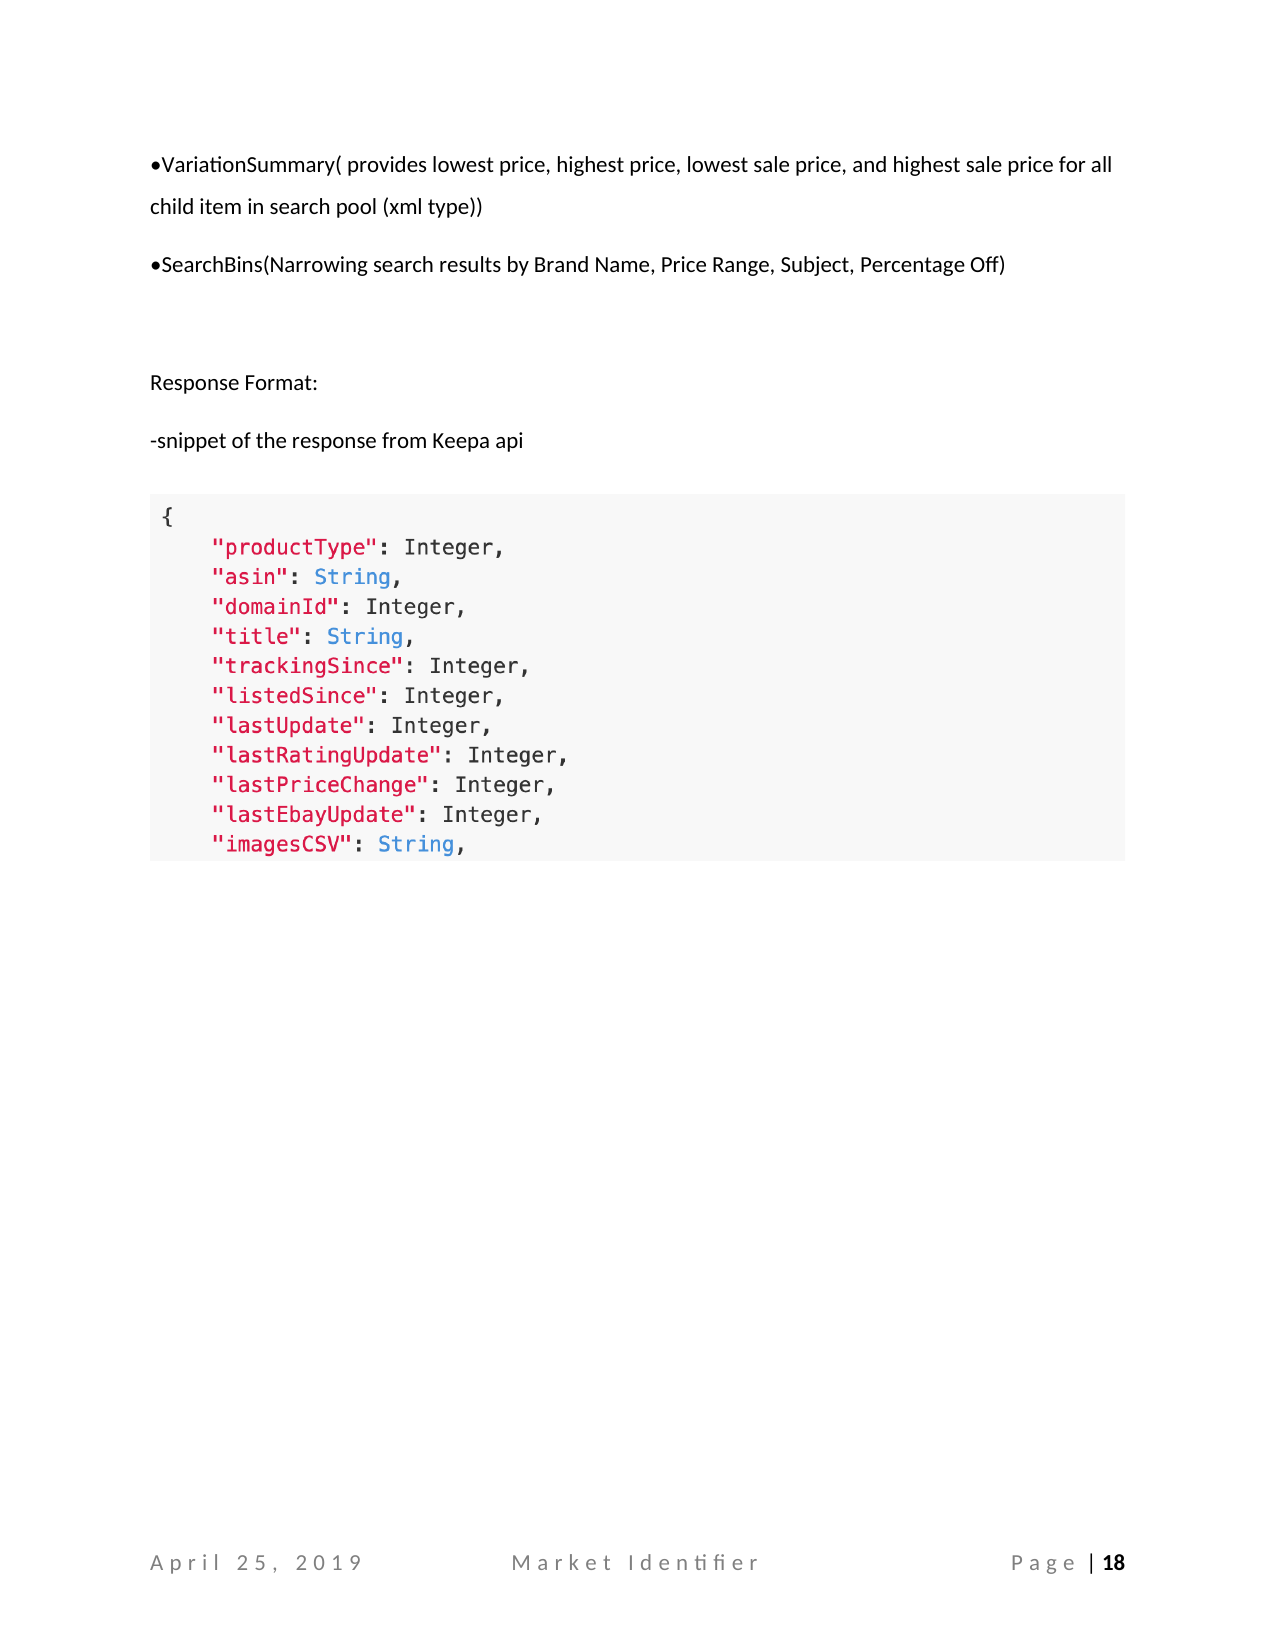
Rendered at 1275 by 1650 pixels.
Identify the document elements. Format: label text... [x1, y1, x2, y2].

picture [150, 485, 1125, 861]
text -snippet of the response from Keepa api [150, 427, 1125, 454]
text •VariationSummary( provides lowest price, highest price, lowest sale price, and highest sale price for all child item in search pool (xml type)) [150, 150, 1125, 220]
text •SearchBins(Narrowing search results by Brand Name, Price Range, Subject, Percentage Off) [150, 251, 1125, 279]
text Response Format: [150, 368, 1125, 396]
